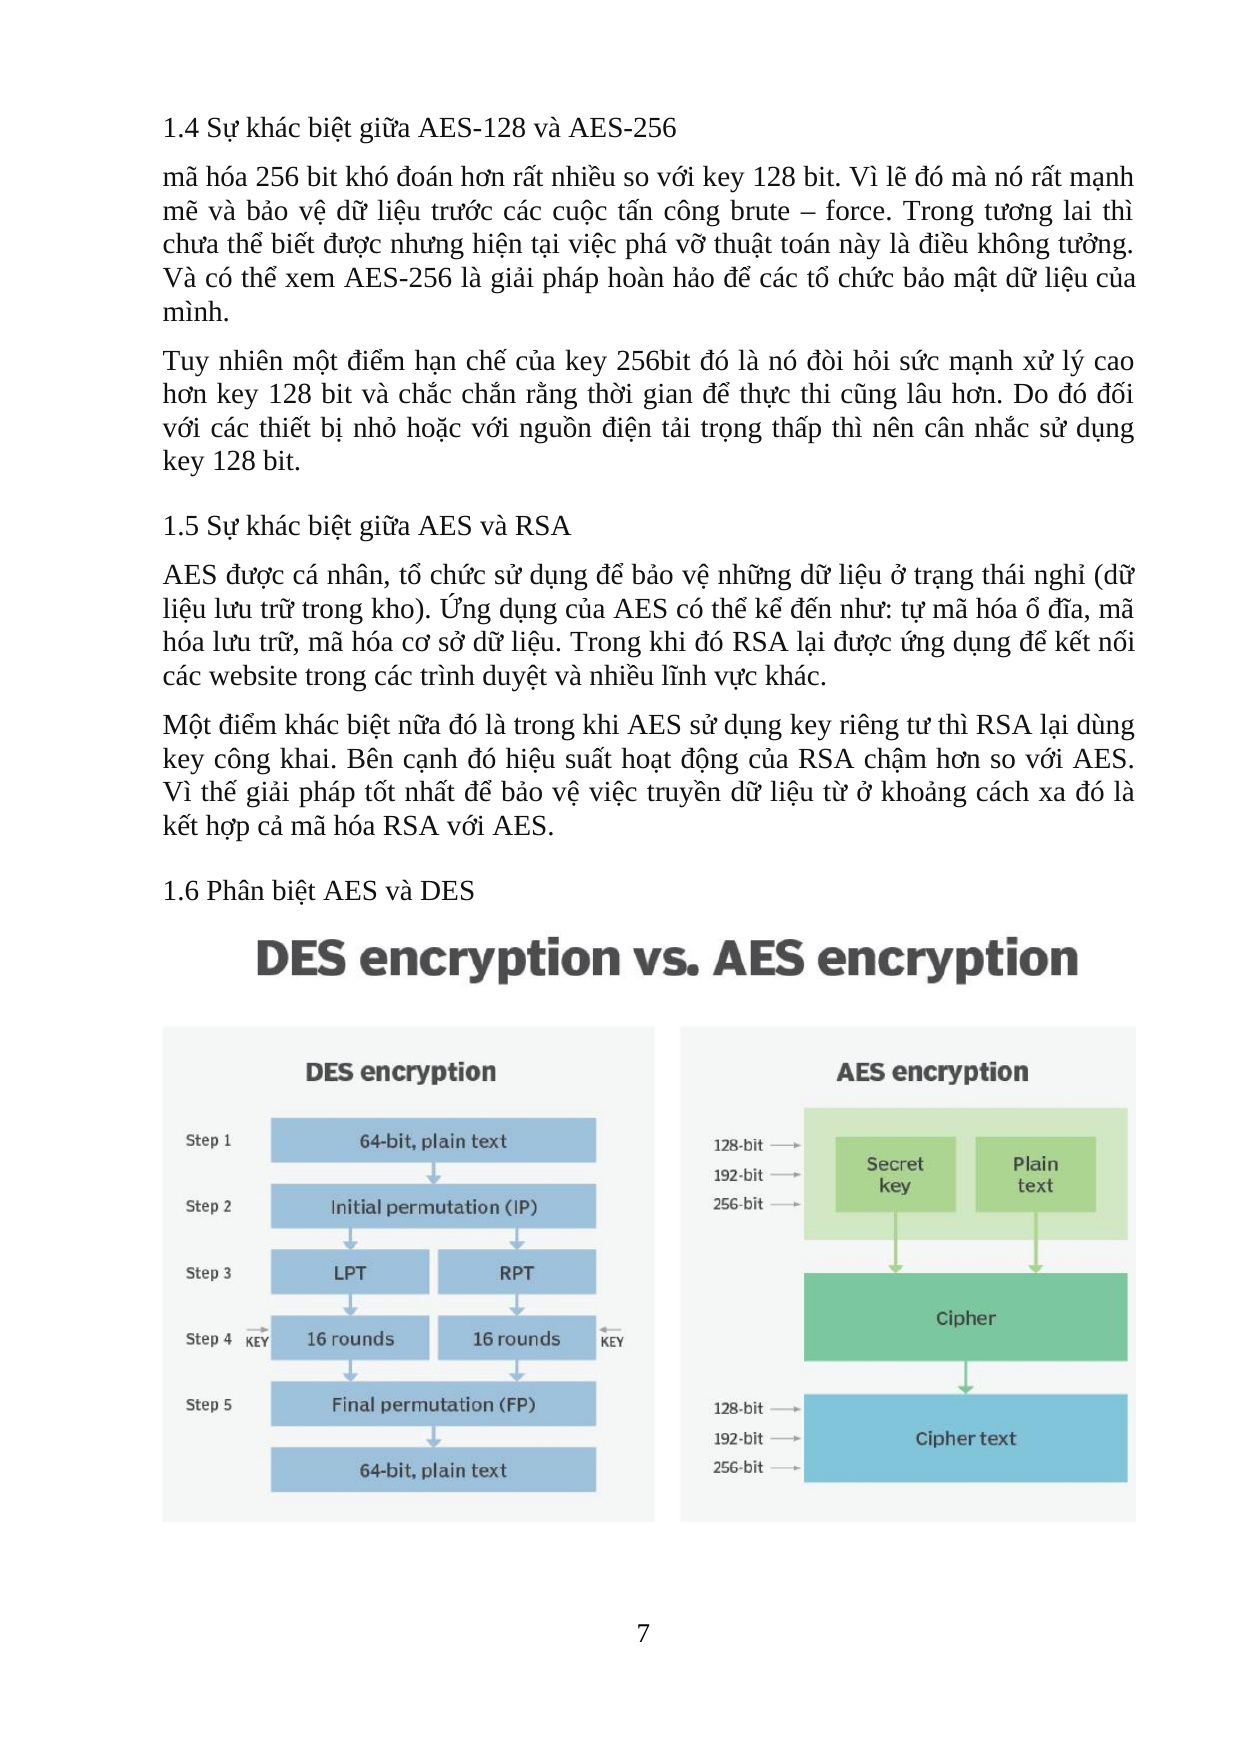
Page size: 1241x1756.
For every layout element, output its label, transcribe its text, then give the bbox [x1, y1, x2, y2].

text Một điểm khác biệt nữa đó là trong khi AES sử dụng key riêng tư thì RSA lại dùng key công khai. Bên cạnh đó hiệu suất hoạt động của RSA chậm hơn so với AES. Vì thế giải pháp tốt nhất để bảo vệ việc truyền dữ liệu từ ở khoảng cách xa đó là kết hợp cả mã hóa RSA với AES. [162, 707, 1136, 841]
subtitle 1.6 Phân biệt AES và DES [162, 873, 1136, 906]
subtitle 1.4 Sự khác biệt giữa AES-128 và AES-256 [162, 110, 1136, 144]
text Tuy nhiên một điểm hạn chế của key 256bit đó là nó đòi hỏi sức mạnh xử lý cao hơn key 128 bit và chắc chắn rằng thời gian để thực thi cũng lâu hơn. Do đó đối với các thiết bị nhỏ hoặc với nguồn điện tải trọng thấp thì nên cân nhắc sử dụng key 128 bit. [162, 343, 1136, 477]
picture [162, 921, 1137, 1522]
subtitle 1.5 Sự khác biệt giữa AES và RSA [162, 508, 1136, 542]
text mã hóa 256 bit khó đoán hơn rất nhiều so với key 128 bit. Vì lẽ đó mà nó rất mạnh mẽ và bảo vệ dữ liệu trước các cuộc tấn công brute – force. Trong tương lai thì chưa thể biết được nhưng hiện tại việc phá vỡ thuật toán này là điều không tưởng. Và có thể xem AES-256 là giải pháp hoàn hảo để các tổ chức bảo mật dữ liệu của mình. [162, 159, 1136, 327]
text AES được cá nhân, tổ chức sử dụng để bảo vệ những dữ liệu ở trạng thái nghỉ (dữ liệu lưu trữ trong kho). Ứng dụng của AES có thể kể đến như: tự mã hóa ổ đĩa, mã hóa lưu trữ, mã hóa cơ sở dữ liệu. Trong khi đó RSA lại được ứng dụng để kết nối các website trong các trình duyệt và nhiều lĩnh vực khác. [162, 557, 1136, 692]
